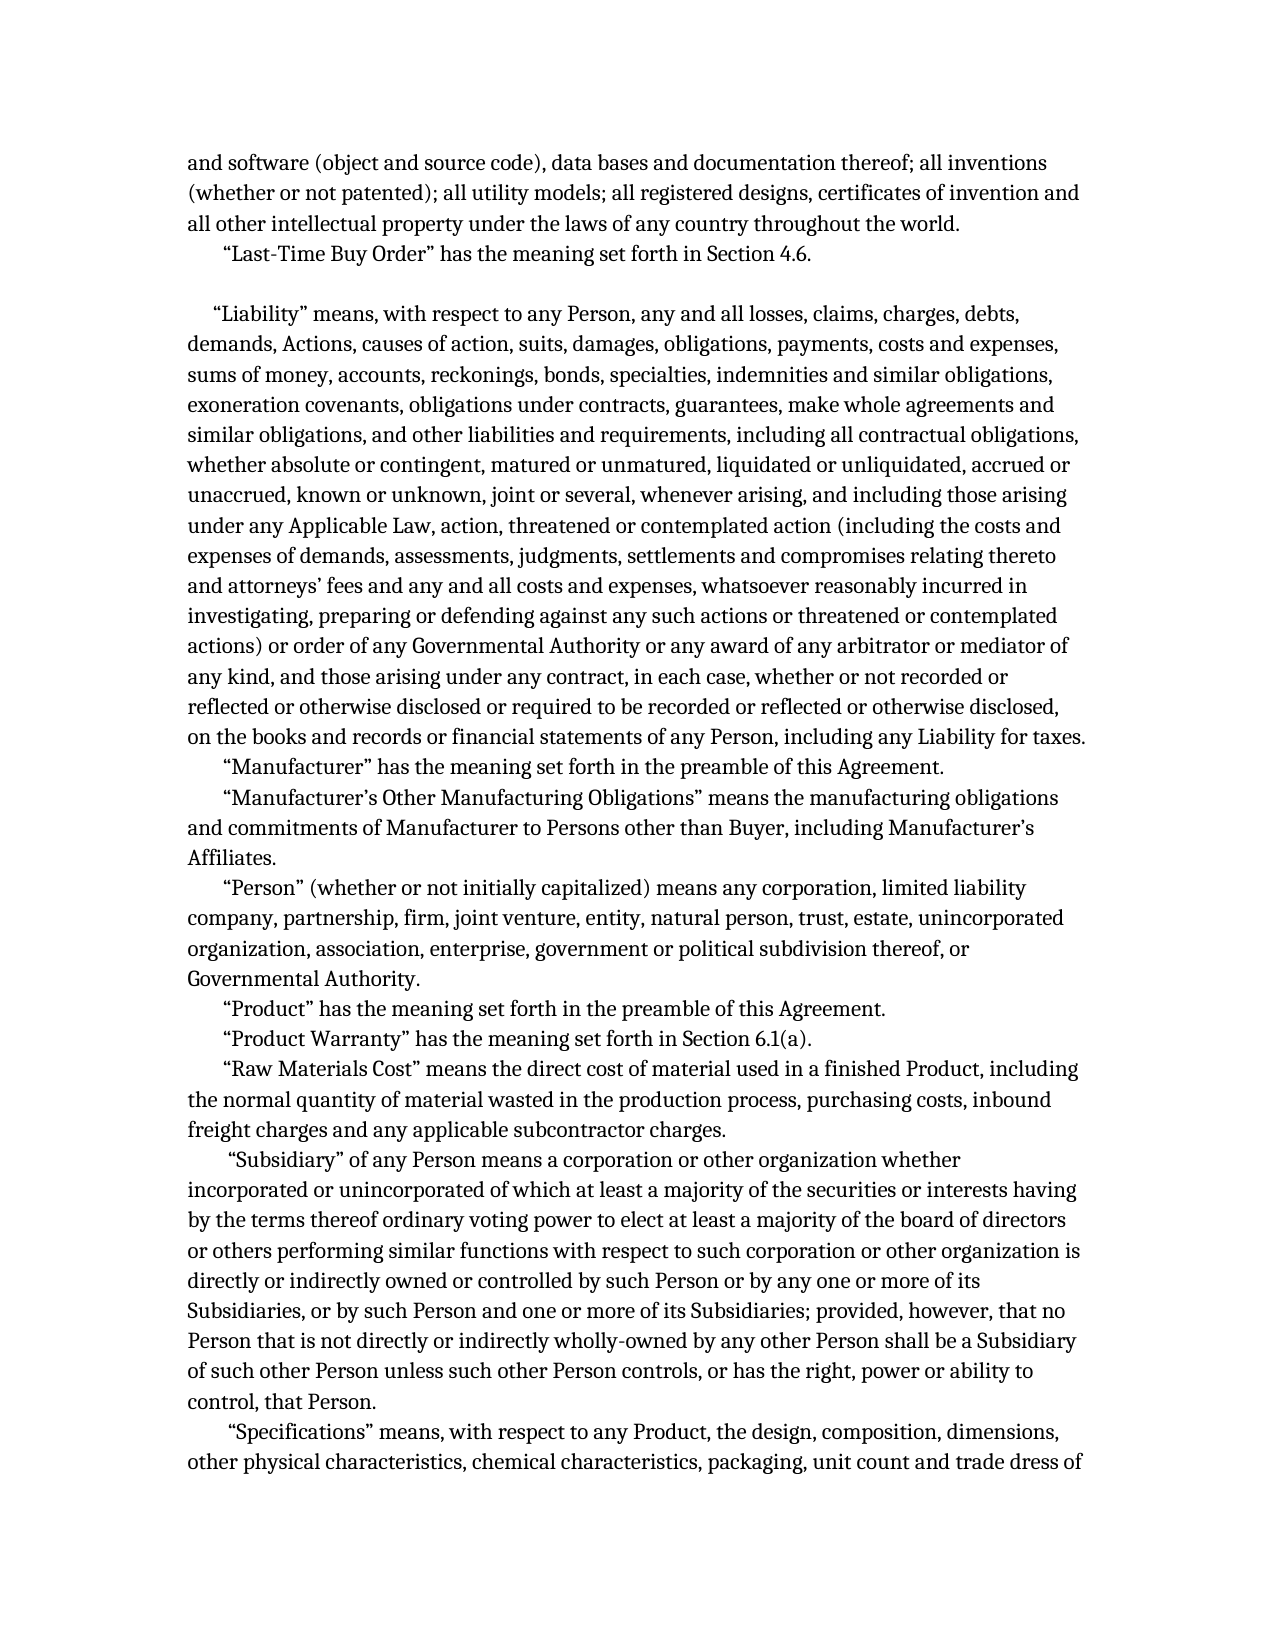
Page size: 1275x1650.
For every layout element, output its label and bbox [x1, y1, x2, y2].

text [187, 150, 1087, 1475]
